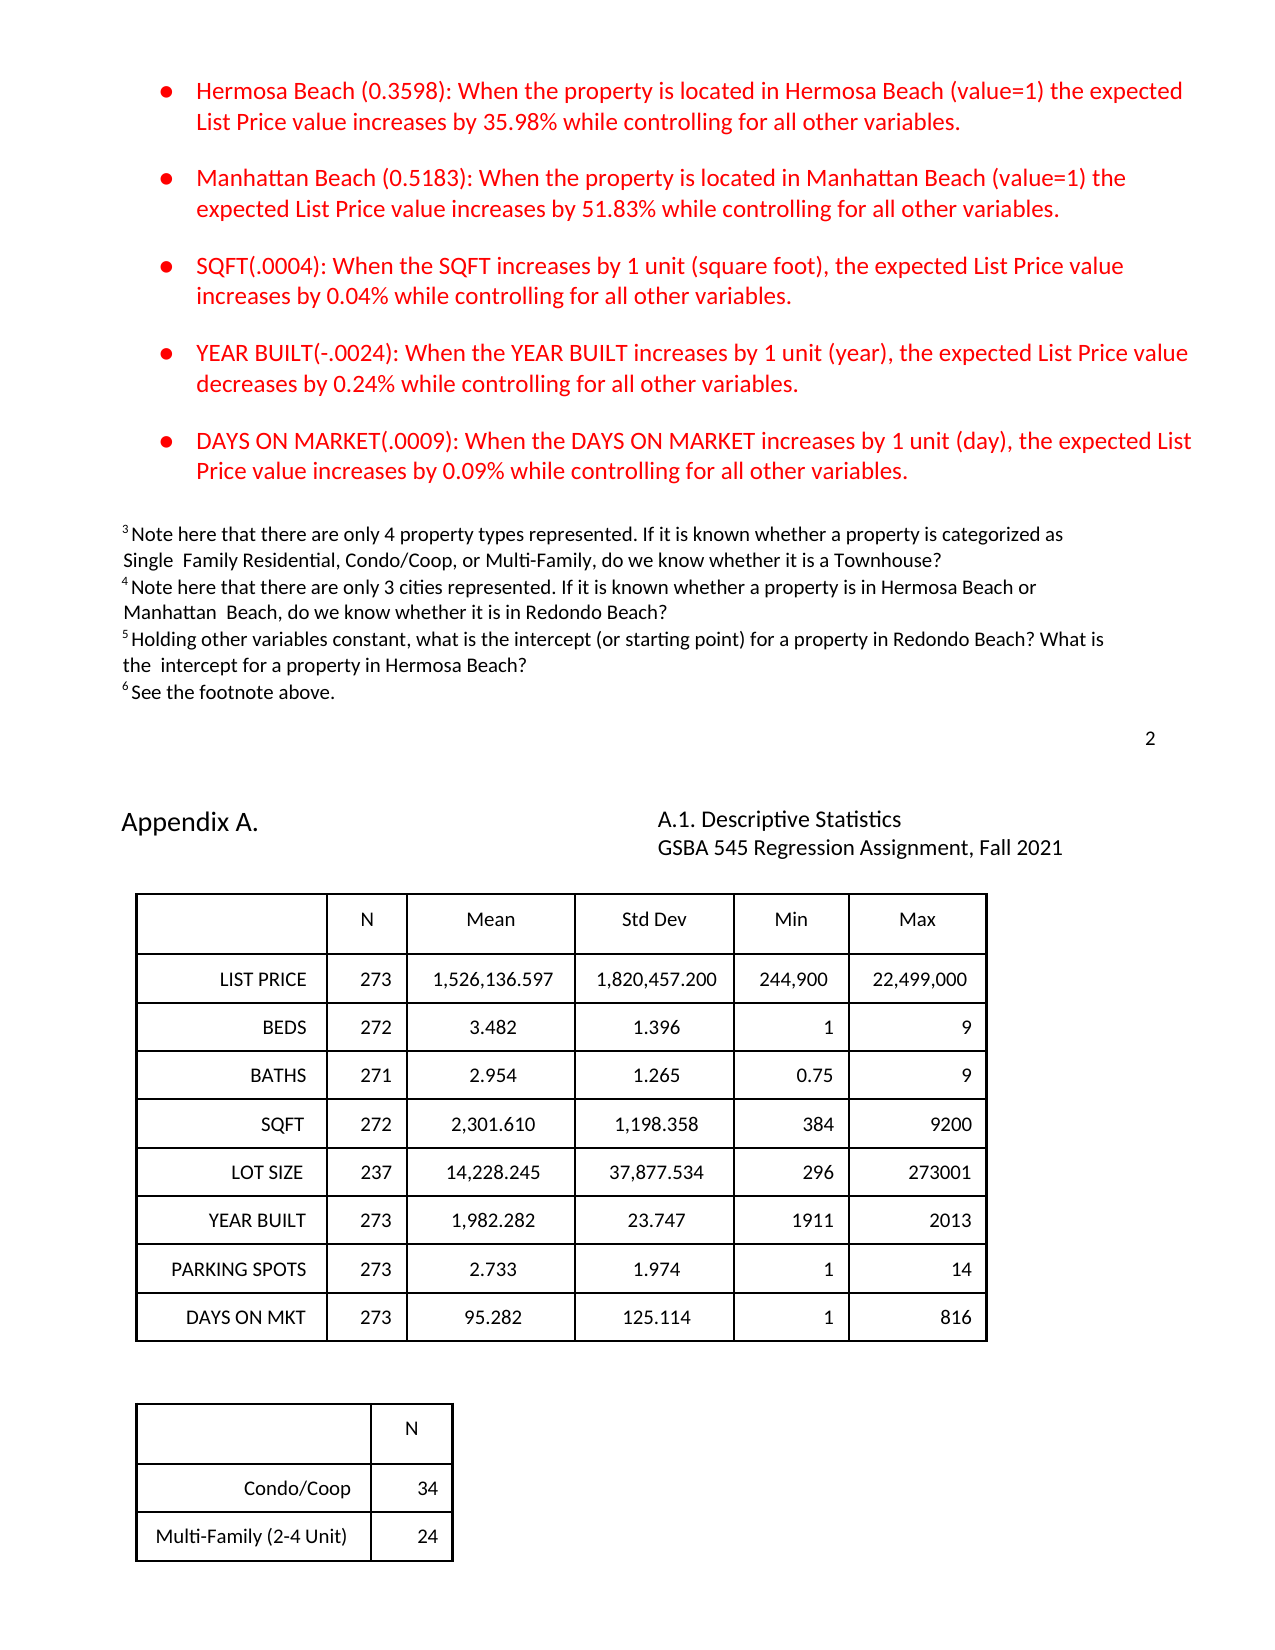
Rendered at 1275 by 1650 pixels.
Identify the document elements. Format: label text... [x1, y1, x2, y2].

table_cell 0.75 [735, 1052, 848, 1098]
list SQFT(.0004): When the SQFT increases by 1 unit (square foot), the expected List Price value increases by 0.04% while controlling for all other variables. [159, 250, 1194, 337]
text Appendix A. [121, 804, 658, 838]
table_cell 1 [735, 1004, 848, 1050]
table_cell 9 [850, 1004, 985, 1050]
table_cell YEAR BUILT [138, 1197, 326, 1243]
table_cell 2,301.610 [408, 1100, 574, 1147]
text GSBA 545 Regression Assignment, Fall 2021 [658, 833, 1194, 861]
table_cell 95.282 [408, 1294, 574, 1340]
table_cell BATHS [138, 1052, 326, 1098]
table_header Mean [408, 895, 574, 953]
table_header Min [735, 895, 848, 953]
table_cell 244,900 [735, 955, 848, 1002]
table_cell 14 [850, 1245, 985, 1292]
text 4 Note here that there are only 3 cities represented. If it is known whether a property is in Hermosa Beach or Manhattan Beach, do we know whether it is in Redondo Beach? [121, 573, 1132, 624]
table_cell 1,982.282 [408, 1197, 574, 1243]
table_cell 1911 [735, 1197, 848, 1243]
table_cell 2.954 [408, 1052, 574, 1098]
table_header [138, 895, 326, 953]
table_cell Multi-Family (2-4 Unit) [138, 1513, 370, 1559]
table_cell 384 [735, 1100, 848, 1147]
table_cell 272 [328, 1100, 406, 1147]
table_cell 3.482 [408, 1004, 574, 1050]
table_cell 272 [328, 1004, 406, 1050]
table_cell 2013 [850, 1197, 985, 1243]
table_header Max [850, 895, 985, 953]
table_header Std Dev [576, 895, 733, 953]
table_header [138, 1405, 370, 1463]
text 2 [121, 726, 1155, 751]
list YEAR BUILT(-.0024): When the YEAR BUILT increases by 1 unit (year), the expected List Price value decreases by 0.24% while controlling for all other variables. [159, 337, 1194, 425]
table_cell 296 [735, 1149, 848, 1195]
table_cell 1.974 [576, 1245, 733, 1292]
table_cell PARKING SPOTS [138, 1245, 326, 1292]
table_cell BEDS [138, 1004, 326, 1050]
table_header N [328, 895, 406, 953]
table_cell 34 [372, 1465, 451, 1511]
table_cell LIST PRICE [138, 955, 326, 1002]
list Manhattan Beach (0.5183): When the property is located in Manhattan Beach (value=1) the expected List Price value increases by 51.83% while controlling for all other variables. [159, 163, 1194, 250]
table_cell Condo/Coop [138, 1465, 370, 1511]
text 5 Holding other variables constant, what is the intercept (or starting point) for a property in Redondo Beach? What is the intercept for a property in Hermosa Beach? [122, 626, 1133, 678]
table_cell 2.733 [408, 1245, 574, 1292]
table_cell 1,198.358 [576, 1100, 733, 1147]
table_cell DAYS ON MKT [138, 1294, 326, 1340]
table_cell 1 [735, 1294, 848, 1340]
text 6 See the footnote above. [122, 678, 1194, 705]
text A.1. Descriptive Statistics [658, 804, 1194, 833]
table_cell 816 [850, 1294, 985, 1340]
table_cell 1,526,136.597 [408, 955, 574, 1002]
table_cell 9200 [850, 1100, 985, 1147]
table_cell LOT SIZE [138, 1149, 326, 1195]
table_cell SQFT [138, 1100, 326, 1147]
table_cell 273 [328, 1294, 406, 1340]
table_cell 37,877.534 [576, 1149, 733, 1195]
list Hermosa Beach (0.3598): When the property is located in Hermosa Beach (value=1) the expected List Price value increases by 35.98% while controlling for all other variables. [159, 75, 1194, 163]
table_cell 273 [328, 1197, 406, 1243]
table_cell 273001 [850, 1149, 985, 1195]
table_header N [372, 1405, 451, 1463]
table_cell 125.114 [576, 1294, 733, 1340]
table_cell 271 [328, 1052, 406, 1098]
table_cell 1.265 [576, 1052, 733, 1098]
table_cell 273 [328, 955, 406, 1002]
table_cell 1,820,457.200 [576, 955, 733, 1002]
table_cell 1 [735, 1245, 848, 1292]
list DAYS ON MARKET(.0009): When the DAYS ON MARKET increases by 1 unit (day), the expected List Price value increases by 0.09% while controlling for all other variables. [159, 425, 1194, 486]
table_cell 24 [372, 1513, 451, 1559]
table_cell 1.396 [576, 1004, 733, 1050]
table_cell 273 [328, 1245, 406, 1292]
table_cell 14,228.245 [408, 1149, 574, 1195]
table_cell 22,499,000 [850, 955, 985, 1002]
text 3 Note here that there are only 4 property types represented. If it is known whether a property is categorized as Single Family Residential, Condo/Coop, or Multi-Family, do we know whether it is a Townhouse? [122, 521, 1114, 573]
table_cell 23.747 [576, 1197, 733, 1243]
table_cell 9 [850, 1052, 985, 1098]
table_cell 237 [328, 1149, 406, 1195]
